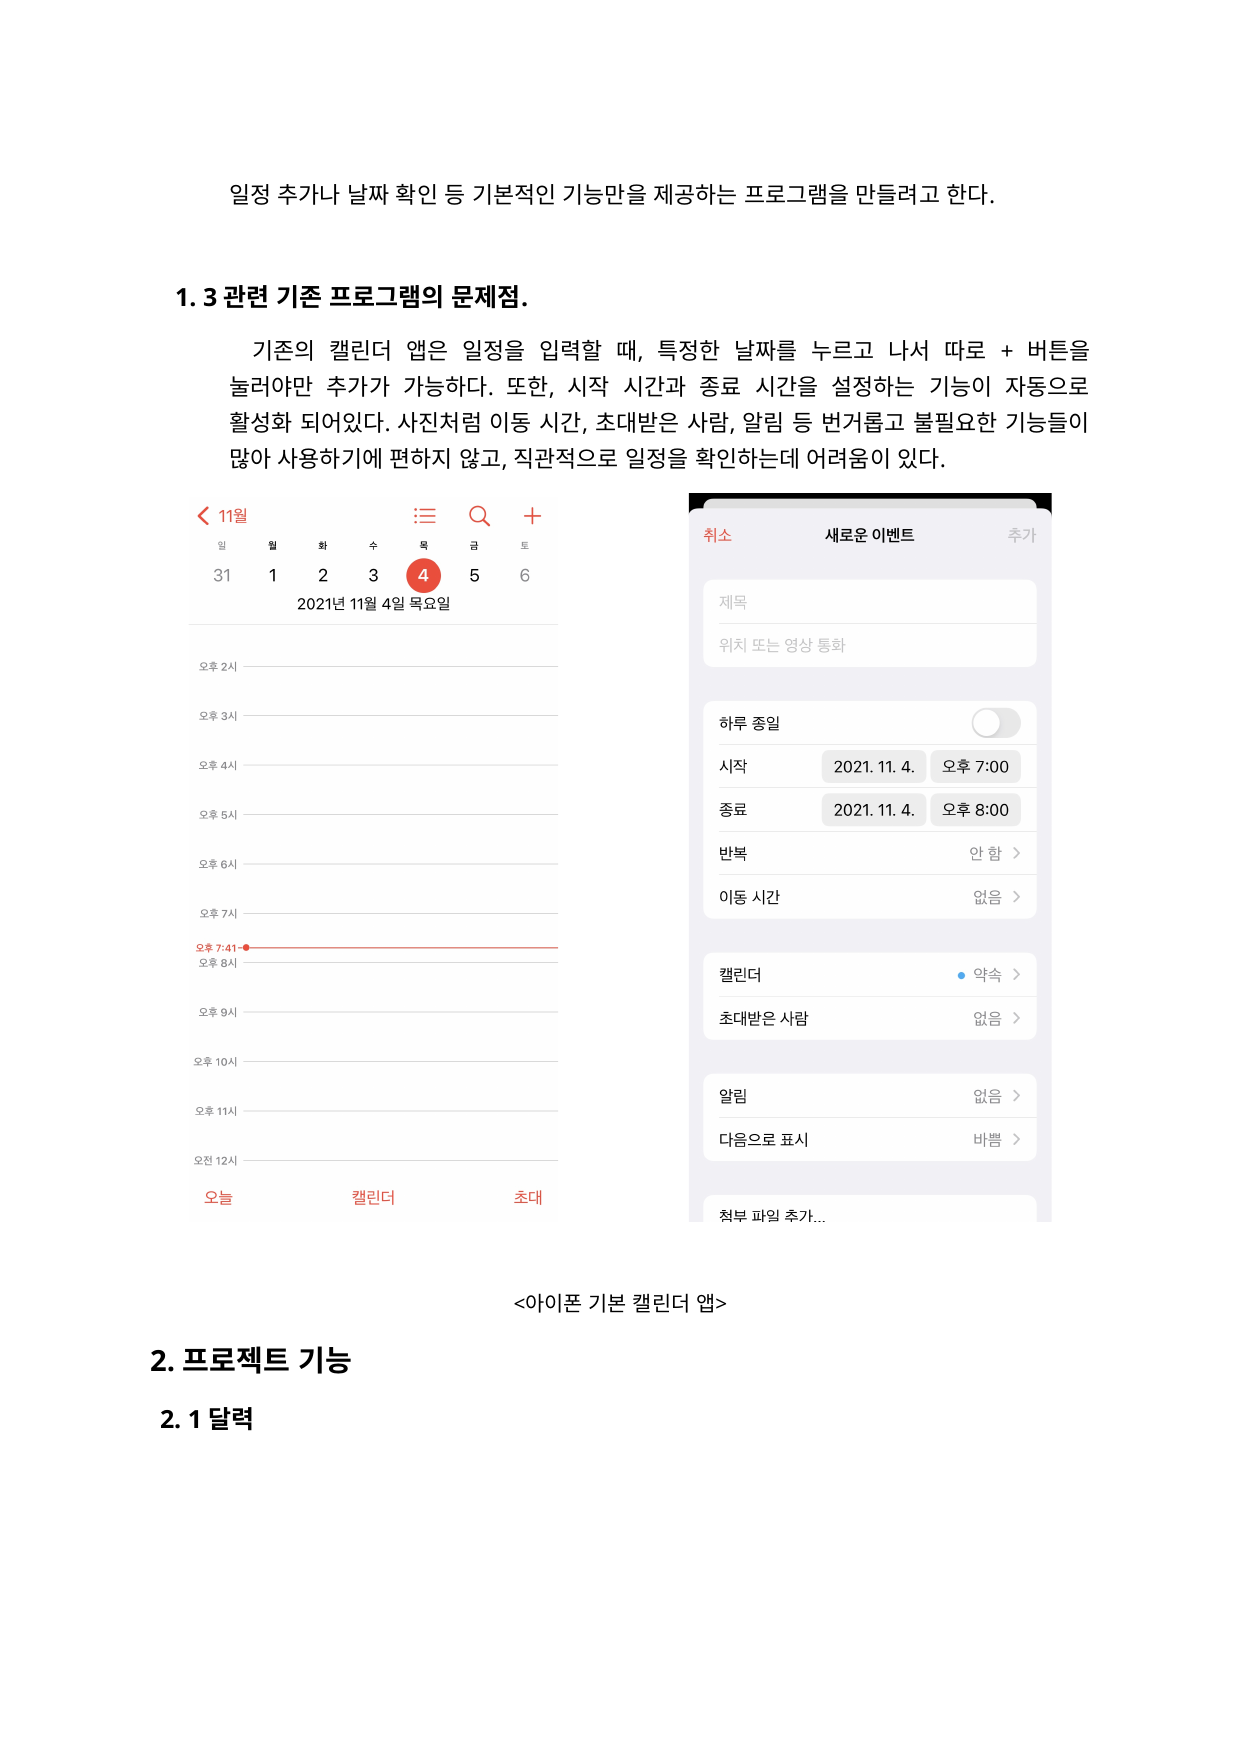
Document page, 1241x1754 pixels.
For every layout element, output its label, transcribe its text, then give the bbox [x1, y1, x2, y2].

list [229, 177, 1090, 211]
text 2. 1 달력 [150, 1399, 1090, 1436]
picture [688, 493, 1052, 1222]
text 기존의 캘린더 앱은 일정을 입력할 때, 특정한 날짜를 누르고 나서 따로 + 버튼을 눌러야만 추가가 가능하다. 또한, 시작 시간과 종료 시간을 설정하는 기능이 자동으로 활성화 되어있다. 사진처럼 이동 시간, 초대받은 사람, 알림 등 번거롭고 불필요한 기능들이 많아 사용하기에 편하지 않고, 직관적으로 일정을 확인하는데 어려움이 있다. [229, 333, 1090, 474]
text <아이폰 기본 캘린더 앱> [150, 1288, 1090, 1318]
picture [188, 497, 559, 1222]
text 2. 프로젝트 기능 [150, 1337, 1090, 1379]
text 1. 3 관련 기존 프로그램의 문제점. [150, 277, 1090, 313]
